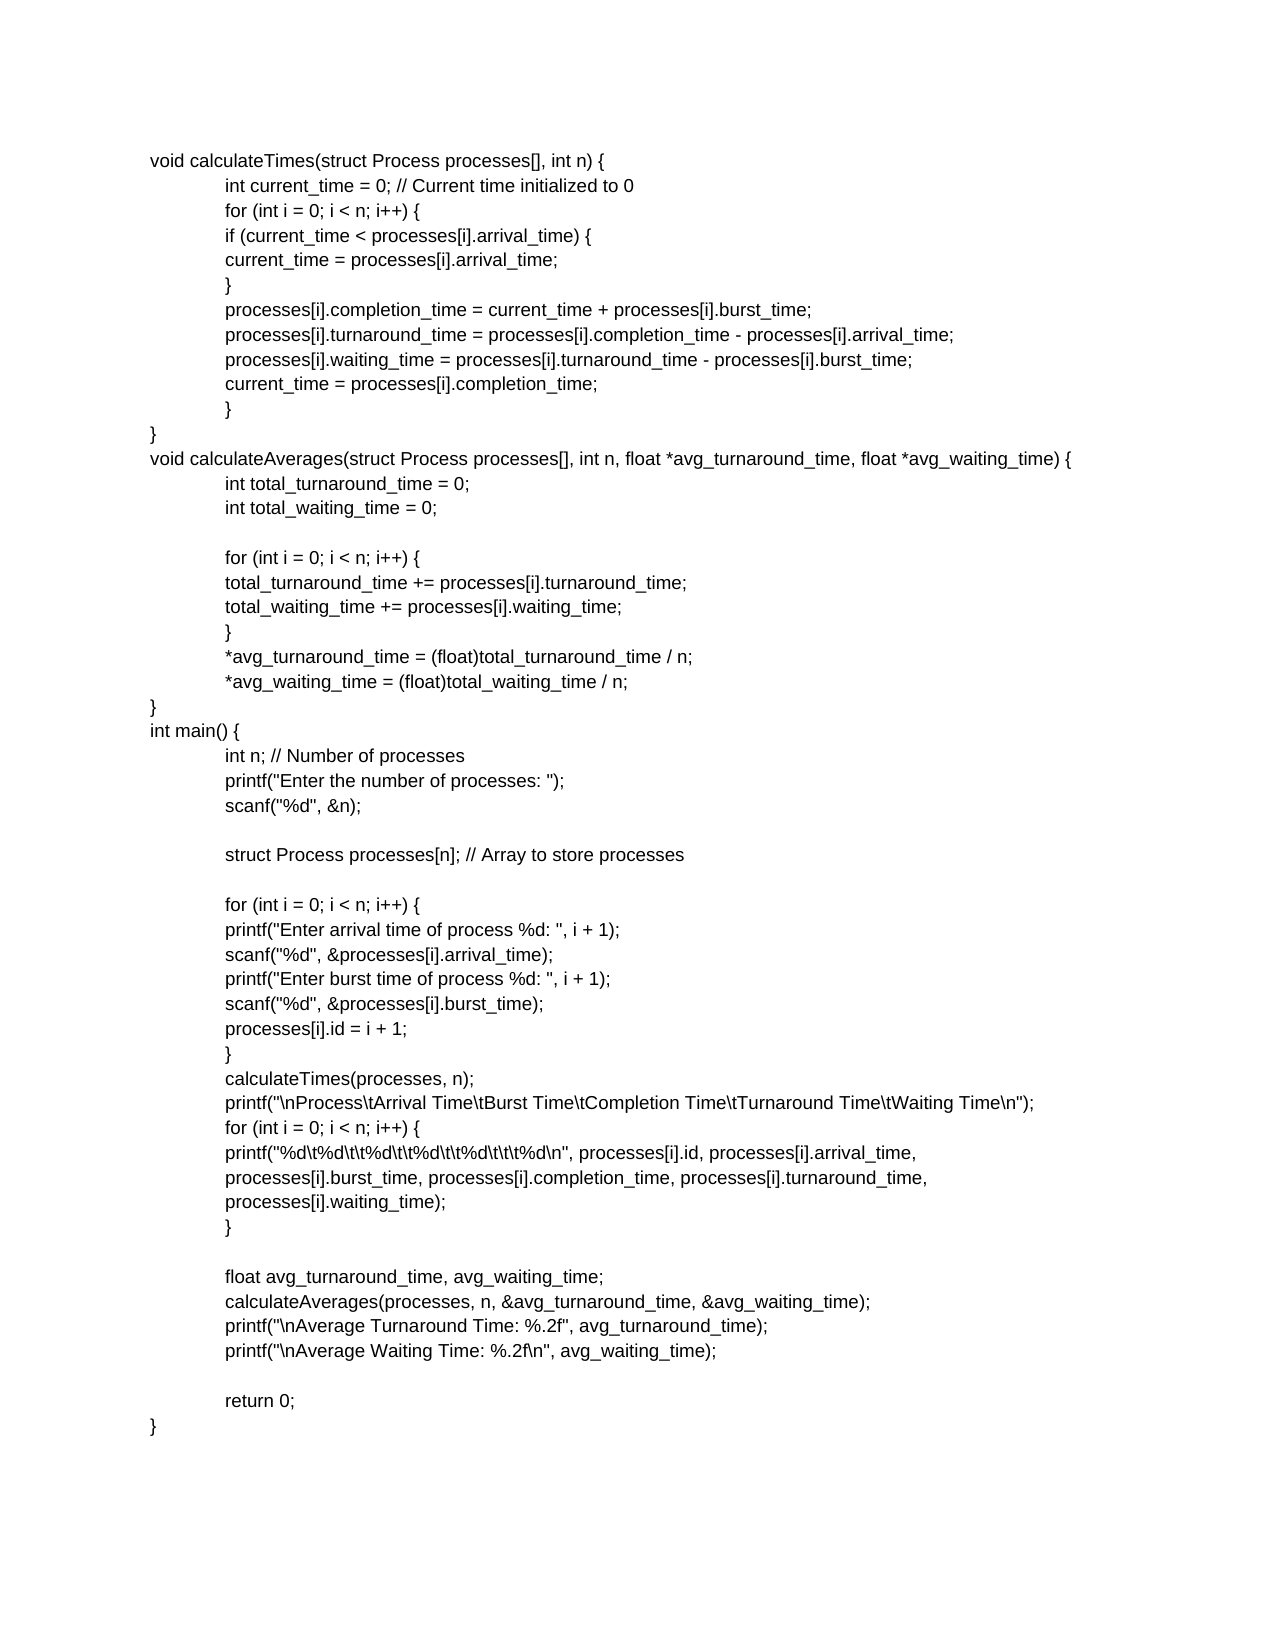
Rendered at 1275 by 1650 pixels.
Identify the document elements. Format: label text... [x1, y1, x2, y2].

text int main() { [150, 720, 1125, 742]
text } [150, 1216, 1125, 1238]
text scanf("%d", &processes[i].arrival_time); [150, 943, 1125, 965]
text } [150, 274, 1125, 296]
text calculateTimes(processes, n); [150, 1067, 1125, 1089]
text scanf("%d", &processes[i].burst_time); [150, 993, 1125, 1014]
text processes[i].id = i + 1; [150, 1018, 1125, 1039]
text printf("Enter arrival time of process %d: ", i + 1); [150, 918, 1125, 940]
text current_time = processes[i].completion_time; [150, 373, 1125, 395]
text processes[i].turnaround_time = processes[i].completion_time - processes[i].arrival_time; [150, 323, 1125, 345]
text void calculateAverages(struct Process processes[], int n, float *avg_turnaround_time, float *avg_waiting_time) { [150, 447, 1125, 469]
text int total_waiting_time = 0; [150, 497, 1125, 519]
text total_waiting_time += processes[i].waiting_time; [150, 596, 1125, 618]
text float avg_turnaround_time, avg_waiting_time; [150, 1266, 1125, 1287]
text for (int i = 0; i < n; i++) { [150, 547, 1125, 568]
text printf("\nAverage Waiting Time: %.2f\n", avg_waiting_time); [150, 1340, 1125, 1362]
text return 0; [150, 1389, 1125, 1411]
text *avg_waiting_time = (float)total_waiting_time / n; [150, 671, 1125, 692]
text printf("Enter the number of processes: "); [150, 770, 1125, 791]
text } [150, 1414, 1125, 1436]
text processes[i].burst_time, processes[i].completion_time, processes[i].turnaround_time, [150, 1166, 1125, 1188]
text struct Process processes[n]; // Array to store processes [150, 844, 1125, 866]
text scanf("%d", &n); [150, 794, 1125, 816]
text } [150, 621, 1125, 643]
text processes[i].waiting_time); [150, 1191, 1125, 1213]
text printf("%d\t%d\t\t%d\t\t%d\t\t%d\t\t\t%d\n", processes[i].id, processes[i].arrival_time, [150, 1142, 1125, 1163]
text printf("Enter burst time of process %d: ", i + 1); [150, 968, 1125, 990]
text printf("\nProcess\tArrival Time\tBurst Time\tCompletion Time\tTurnaround Time\tWaiting Time\n"); [150, 1092, 1125, 1114]
text } [150, 695, 1125, 717]
text } [150, 398, 1125, 419]
text if (current_time < processes[i].arrival_time) { [150, 224, 1125, 246]
text int total_turnaround_time = 0; [150, 472, 1125, 494]
text } [150, 1042, 1125, 1064]
text processes[i].completion_time = current_time + processes[i].burst_time; [150, 299, 1125, 320]
text int current_time = 0; // Current time initialized to 0 [150, 175, 1125, 196]
text total_turnaround_time += processes[i].turnaround_time; [150, 571, 1125, 593]
text for (int i = 0; i < n; i++) { [150, 1117, 1125, 1138]
text calculateAverages(processes, n, &avg_turnaround_time, &avg_waiting_time); [150, 1290, 1125, 1312]
text for (int i = 0; i < n; i++) { [150, 894, 1125, 915]
text void calculateTimes(struct Process processes[], int n) { [150, 150, 1125, 172]
text int n; // Number of processes [150, 745, 1125, 767]
text *avg_turnaround_time = (float)total_turnaround_time / n; [150, 646, 1125, 667]
text current_time = processes[i].arrival_time; [150, 249, 1125, 271]
text printf("\nAverage Turnaround Time: %.2f", avg_turnaround_time); [150, 1315, 1125, 1337]
text } [150, 423, 1125, 444]
text for (int i = 0; i < n; i++) { [150, 199, 1125, 221]
text processes[i].waiting_time = processes[i].turnaround_time - processes[i].burst_time; [150, 348, 1125, 370]
